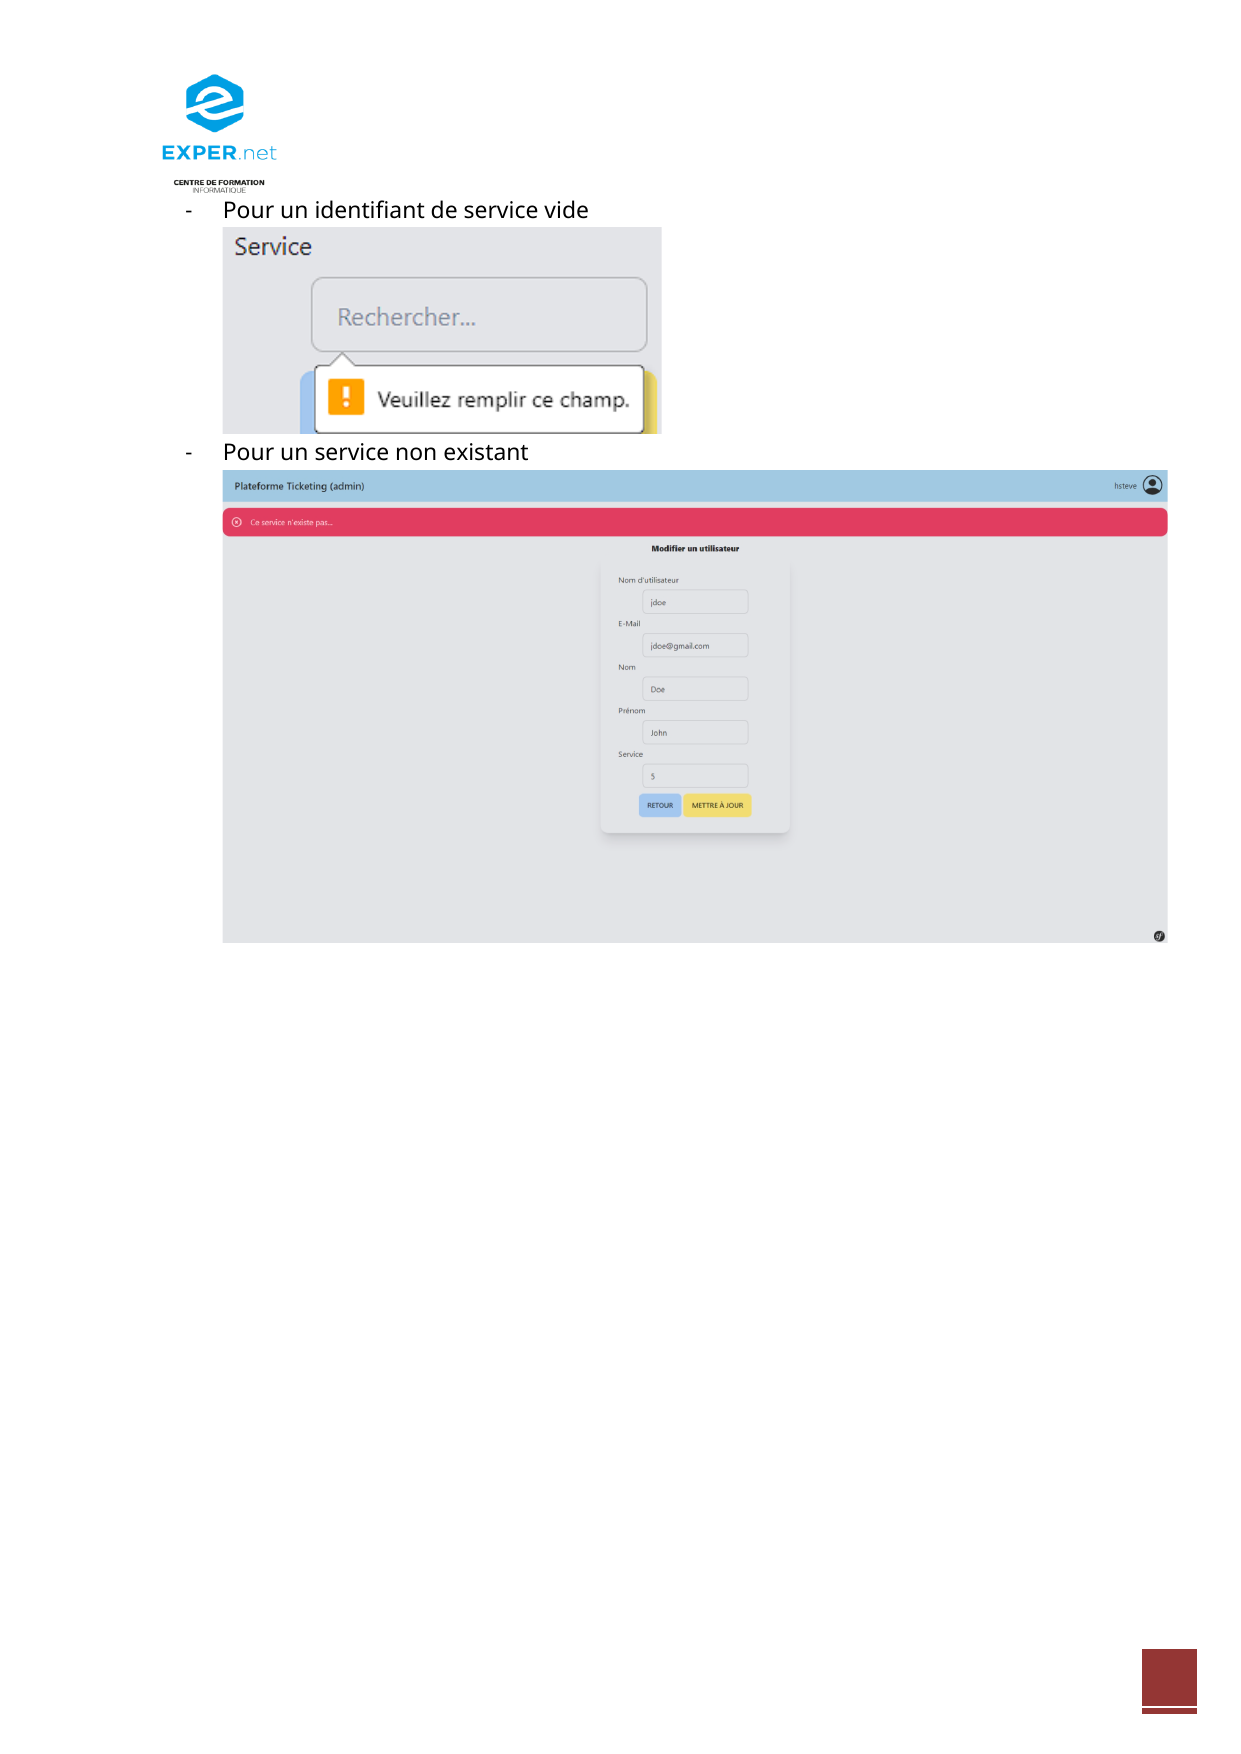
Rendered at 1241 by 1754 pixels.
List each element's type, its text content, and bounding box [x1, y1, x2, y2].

picture [222, 470, 1168, 943]
picture [147, 73, 281, 194]
picture [222, 227, 662, 434]
list Pour un service non existant [185, 436, 1093, 467]
list Pour un identifiant de service vide [185, 194, 1093, 225]
